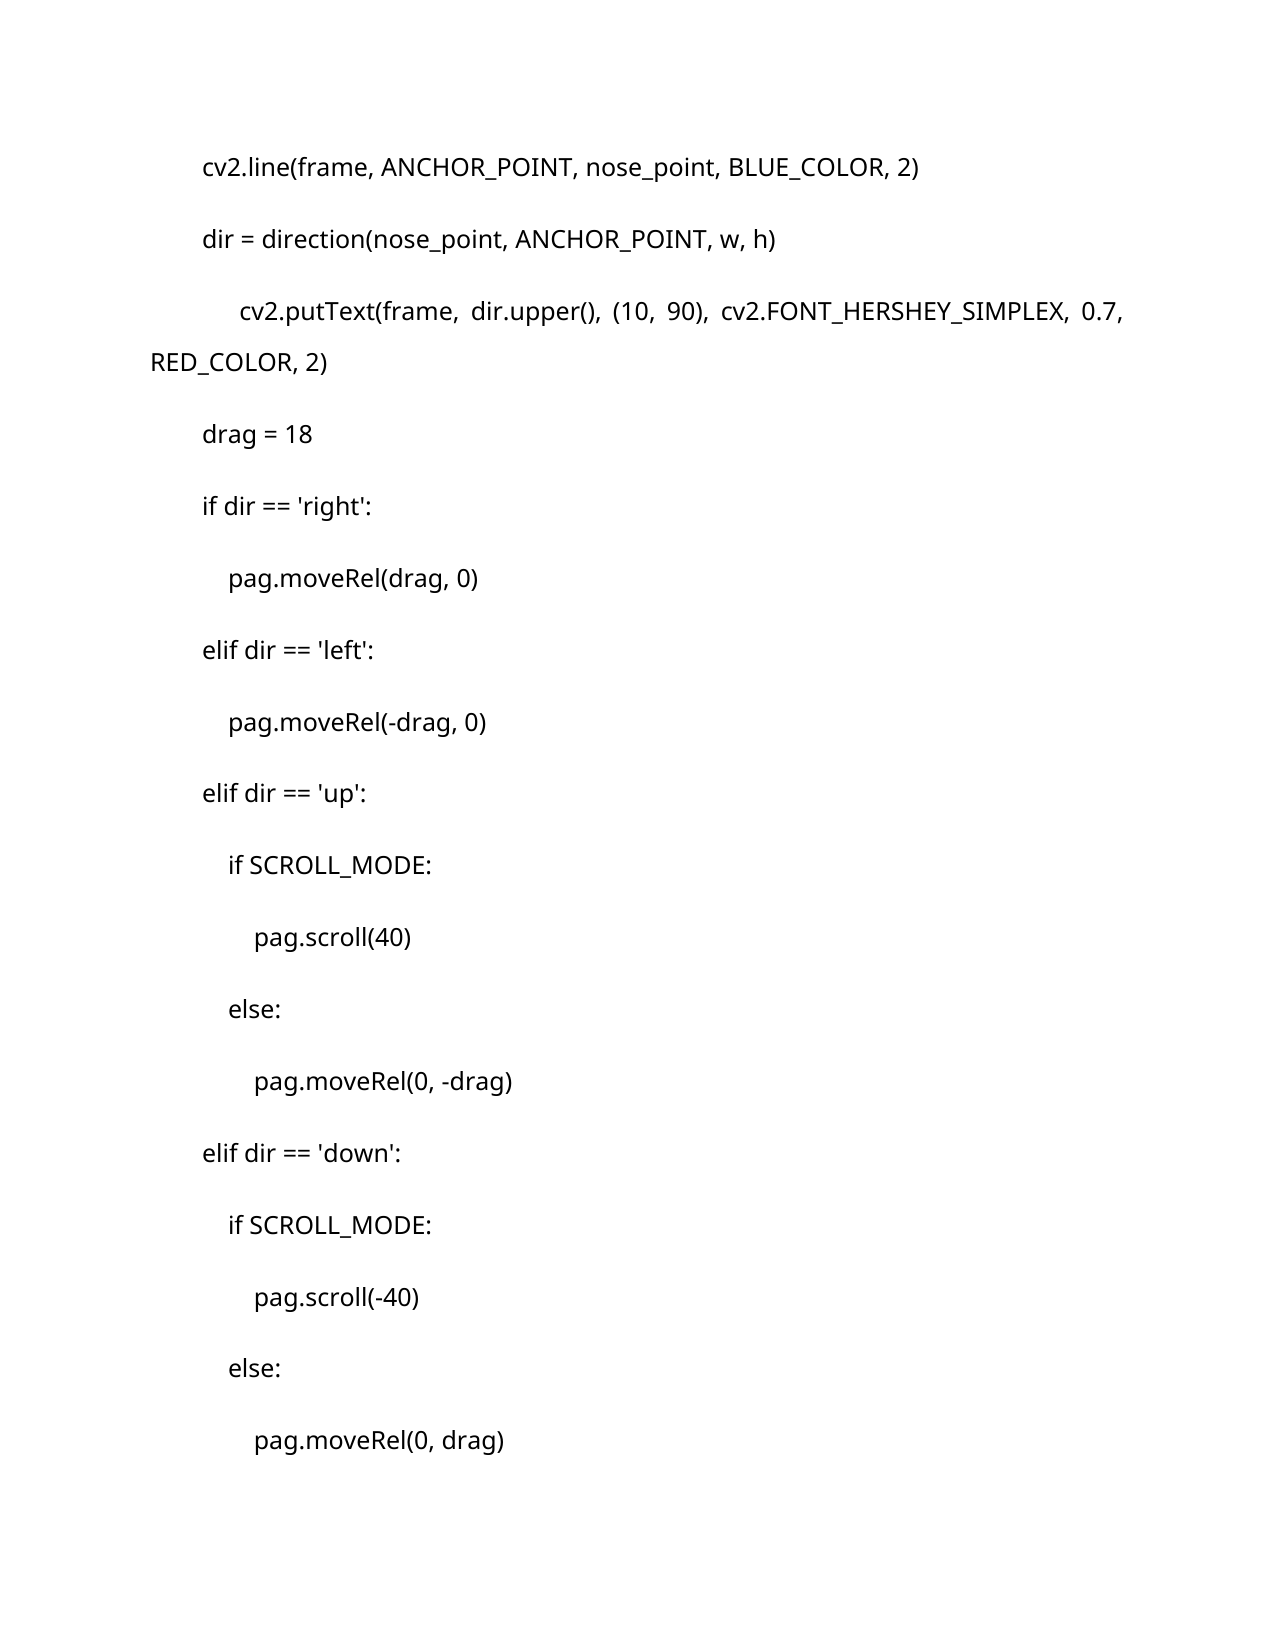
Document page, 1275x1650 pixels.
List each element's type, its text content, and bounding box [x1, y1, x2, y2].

text if SCROLL_MODE: [150, 1207, 1125, 1241]
text if SCROLL_MODE: [150, 848, 1125, 882]
text cv2.line(frame, ANCHOR_POINT, nose_point, BLUE_COLOR, 2) [150, 150, 1125, 184]
text if dir == 'right': [150, 488, 1125, 523]
text drag = 18 [150, 417, 1125, 451]
text else: [150, 992, 1125, 1026]
text elif dir == 'down': [150, 1135, 1125, 1169]
text pag.scroll(-40) [150, 1279, 1125, 1313]
text pag.moveRel(drag, 0) [150, 560, 1125, 594]
text elif dir == 'left': [150, 632, 1125, 666]
text cv2.putText(frame, dir.upper(), (10, 90), cv2.FONT_HERSHEY_SIMPLEX, 0.7, RED_COLOR, 2) [150, 294, 1125, 379]
text pag.moveRel(-drag, 0) [150, 704, 1125, 738]
text elif dir == 'up': [150, 776, 1125, 810]
text pag.scroll(40) [150, 920, 1125, 954]
text else: [150, 1351, 1125, 1385]
text pag.moveRel(0, -drag) [150, 1063, 1125, 1098]
text pag.moveRel(0, drag) [150, 1423, 1125, 1457]
text dir = direction(nose_point, ANCHOR_POINT, w, h) [150, 222, 1125, 256]
